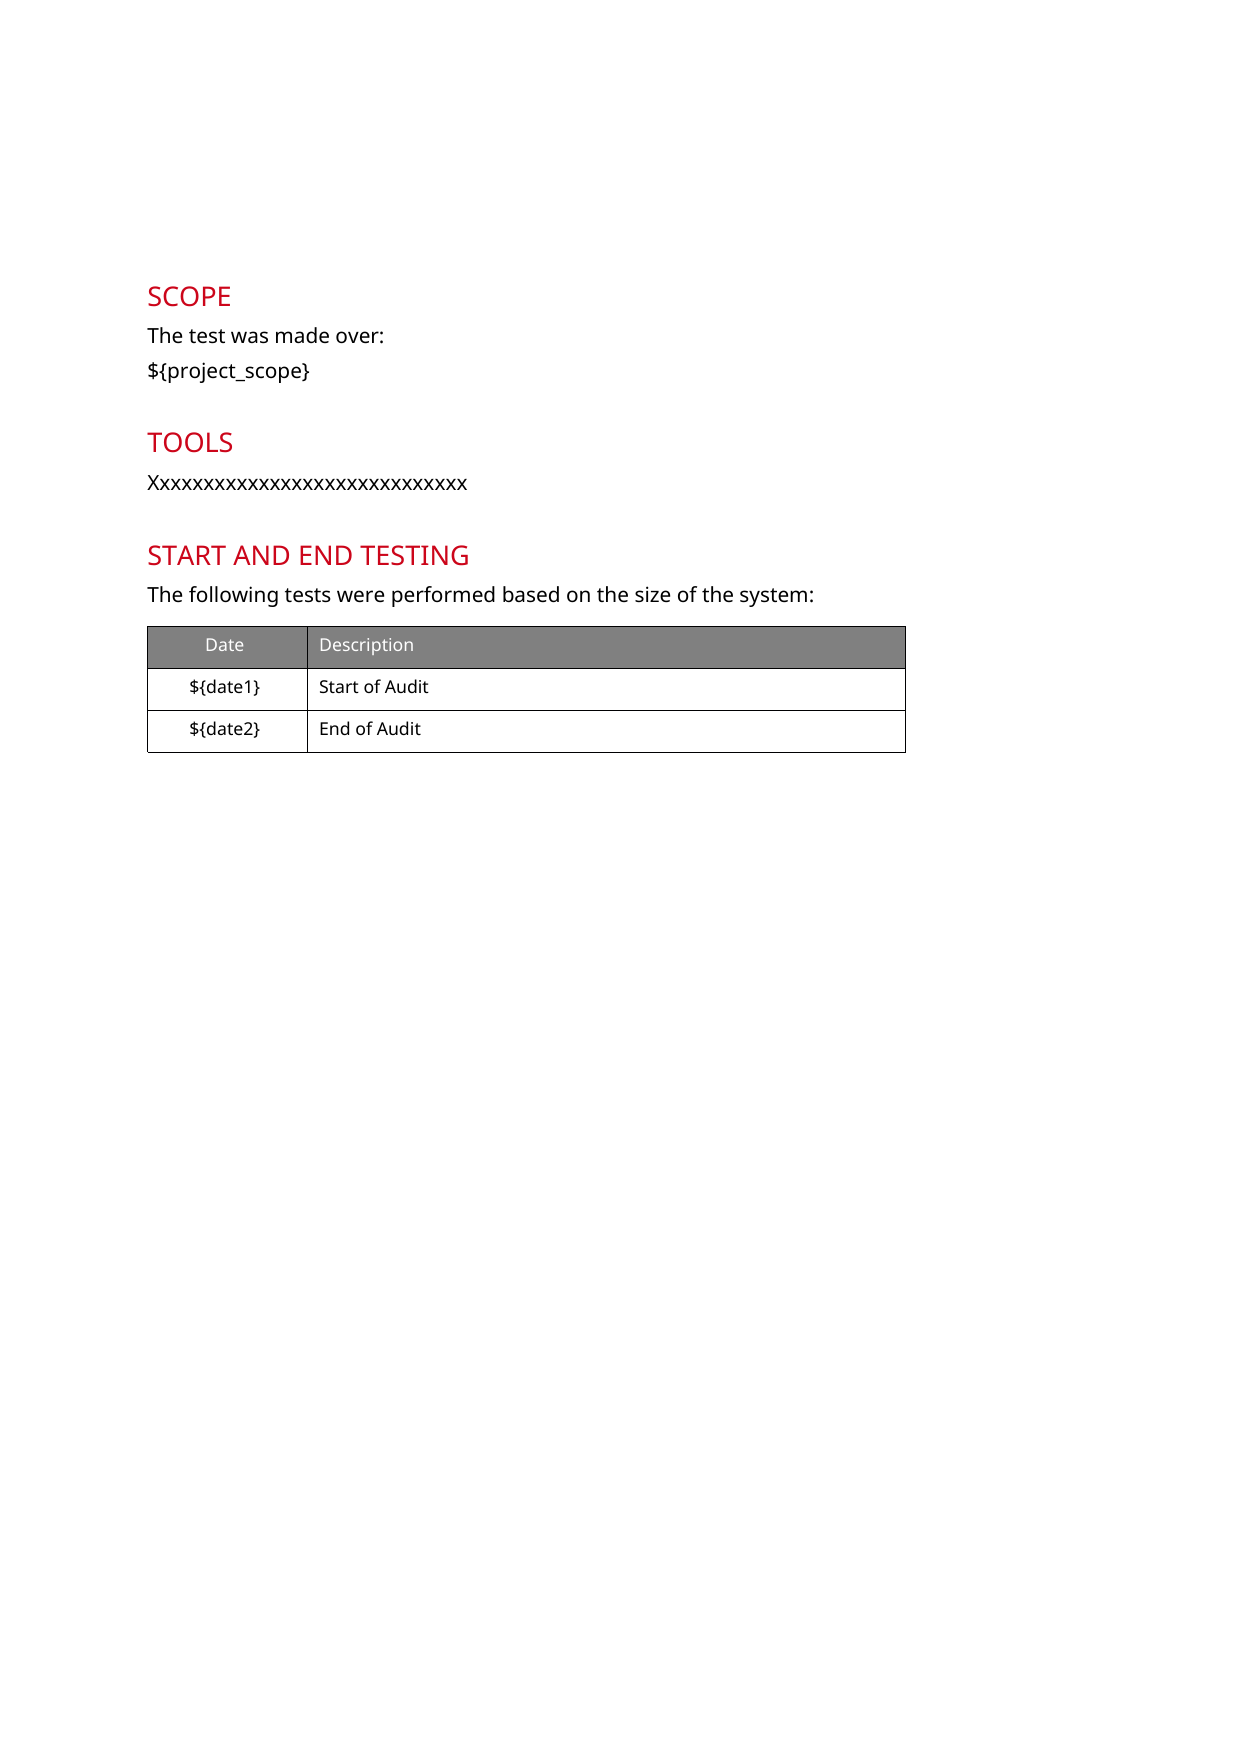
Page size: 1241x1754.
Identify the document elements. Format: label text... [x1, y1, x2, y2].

table_cell ${date2} [148, 711, 307, 752]
text start and end testing [147, 536, 905, 573]
table_cell Start of Audit [308, 669, 905, 710]
text The following tests were performed based on the size of the system: [147, 580, 905, 609]
table_header Date [148, 627, 307, 668]
table_cell ${date1} [148, 669, 307, 710]
text TOOLS [147, 424, 905, 461]
table_cell End of Audit [308, 711, 905, 752]
table_header Description [308, 627, 905, 668]
text ${project_scope} [147, 356, 905, 384]
text scope [147, 277, 905, 314]
text Xxxxxxxxxxxxxxxxxxxxxxxxxxxxx [147, 468, 905, 496]
text The test was made over: [147, 322, 905, 350]
